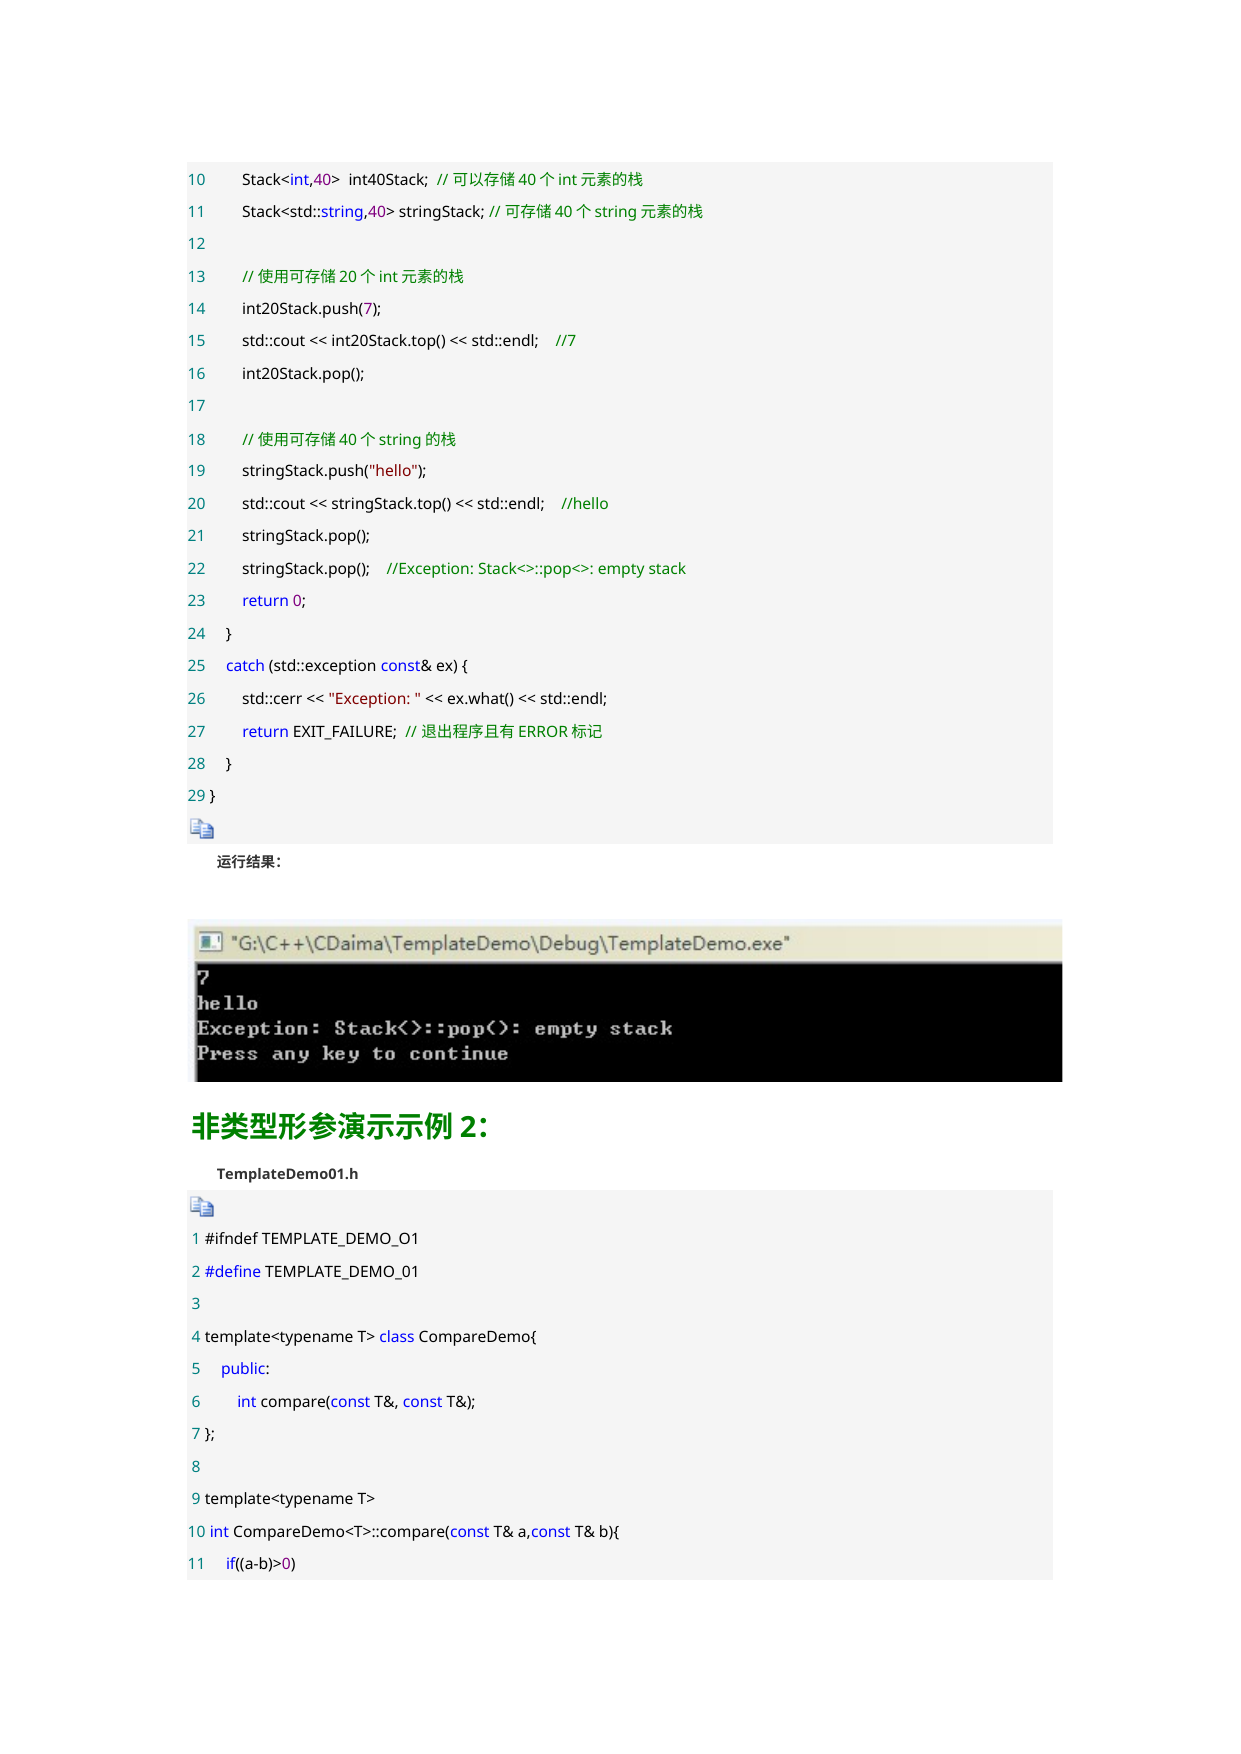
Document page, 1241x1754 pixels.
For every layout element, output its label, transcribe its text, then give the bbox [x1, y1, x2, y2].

picture [187, 1190, 219, 1222]
picture [187, 919, 1063, 1082]
text 运行结果： [187, 844, 1053, 877]
text 27 return EXIT_FAILURE; // 退出程序且有ERROR标记 [187, 714, 1053, 747]
text 13 // 使用可存储20个int元素的栈 [187, 259, 1053, 292]
text 1 #ifndef TEMPLATE_DEMO_O1 [187, 1222, 1053, 1255]
text 28 } [187, 747, 1053, 779]
text 14 int20Stack.push(7); [187, 292, 1053, 324]
text 11 if((a-b)>0) [187, 1547, 1053, 1580]
text 6 int compare(const T&, const T&); [187, 1385, 1053, 1417]
text 19 stringStack.push("hello"); [187, 454, 1053, 487]
text 29 } [187, 779, 1053, 812]
text 8 [187, 1450, 1053, 1482]
text 5 public: [187, 1352, 1053, 1385]
text 7 }; [187, 1417, 1053, 1450]
text 26 std::cerr << "Exception: " << ex.what() << std::endl; [187, 682, 1053, 714]
text 2 #define TEMPLATE_DEMO_01 [187, 1255, 1053, 1287]
text 24 } [187, 617, 1053, 649]
text 15 std::cout << int20Stack.top() << std::endl; //7 [187, 324, 1053, 357]
text 9 template<typename T> [187, 1482, 1053, 1515]
text 10 int CompareDemo<T>::compare(const T& a,const T& b){ [187, 1515, 1053, 1547]
text 23 return 0; [187, 584, 1053, 617]
text 11 Stack<std::string,40> stringStack; // 可存储40个string元素的栈 [187, 194, 1053, 227]
text 4 template<typename T> class CompareDemo{ [187, 1320, 1053, 1352]
text TemplateDemo01.h [187, 1157, 1053, 1190]
text 21 stringStack.pop(); [187, 519, 1053, 552]
text 3 [187, 1287, 1053, 1320]
text 18 // 使用可存储40个string的栈 [187, 422, 1053, 454]
picture [187, 812, 219, 844]
text 16 int20Stack.pop(); [187, 357, 1053, 389]
text 10 Stack<int,40> int40Stack; // 可以存储40个int元素的栈 [187, 162, 1053, 194]
text 25 catch (std::exception const& ex) { [187, 649, 1053, 682]
text 22 stringStack.pop(); //Exception: Stack<>::pop<>: empty stack [187, 552, 1053, 584]
text 非类型形参演示示例2： [187, 1092, 1053, 1157]
text 17 [187, 389, 1053, 422]
text 12 [187, 227, 1053, 259]
text 20 std::cout << stringStack.top() << std::endl; //hello [187, 487, 1053, 519]
